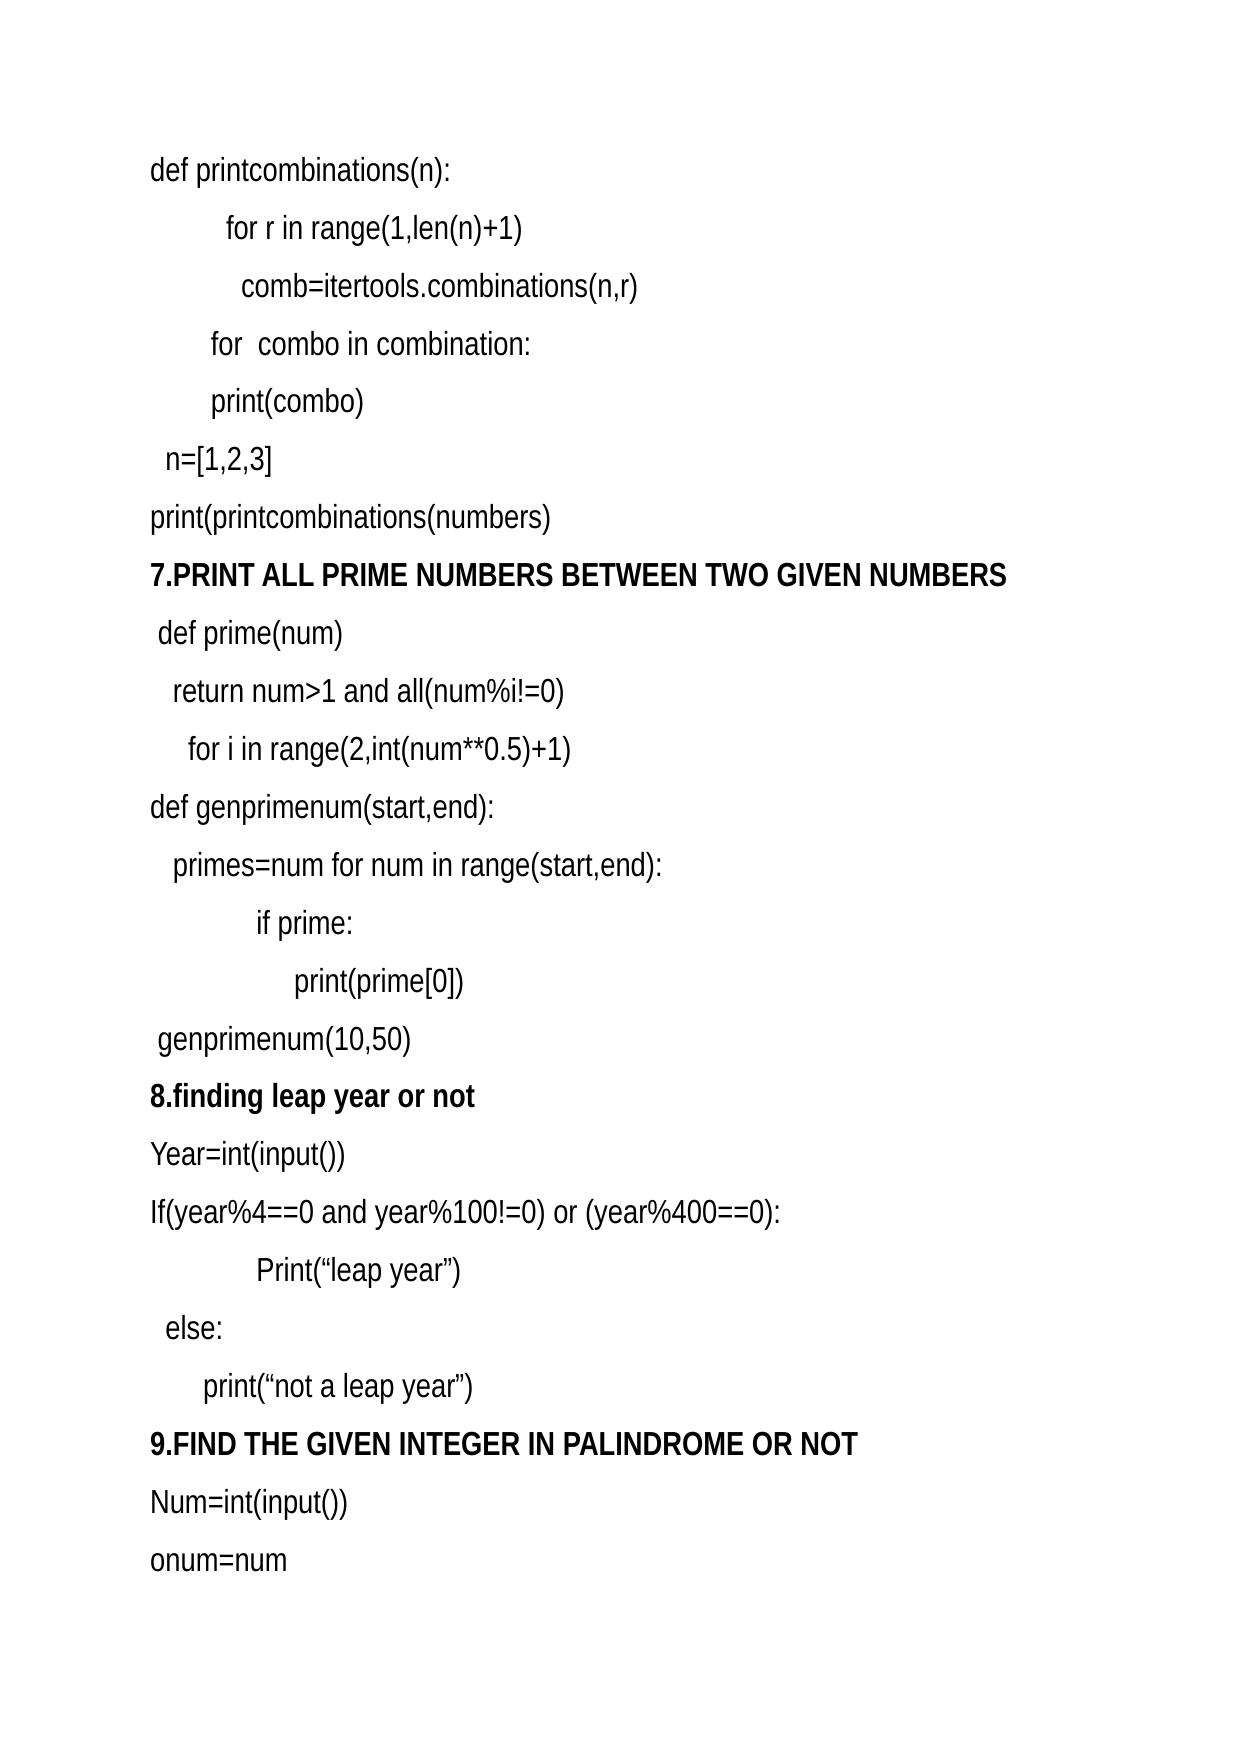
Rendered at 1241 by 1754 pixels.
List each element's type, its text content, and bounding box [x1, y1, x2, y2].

text genprimenum(10,50) [150, 1019, 1090, 1057]
text primes=num for num in range(start,end): [150, 845, 1090, 883]
text return num>1 and all(num%i!=0) [150, 671, 1090, 709]
text def printcombinations(n): [150, 150, 1090, 188]
text for i in range(2,int(num**0.5)+1) [150, 729, 1090, 767]
text def genprimenum(start,end): [150, 787, 1090, 825]
text for r in range(1,len(n)+1) [150, 208, 1090, 246]
text for combo in combination: [150, 324, 1090, 362]
text If(year%4==0 and year%100!=0) or (year%400==0): [150, 1192, 1090, 1231]
text if prime: [150, 903, 1090, 941]
text 8.finding leap year or not [150, 1077, 1090, 1115]
text comb=itertools.combinations(n,r) [150, 266, 1090, 304]
text print(printcombinations(numbers) [150, 497, 1090, 536]
text Print(“leap year”) [150, 1250, 1090, 1289]
text def prime(num) [150, 613, 1090, 652]
text onum=num [150, 1540, 1090, 1578]
text print(prime[0]) [150, 961, 1090, 999]
text print(“not a leap year”) [150, 1366, 1090, 1404]
text Year=int(input()) [150, 1134, 1090, 1173]
text print(combo) [150, 382, 1090, 420]
text Num=int(input()) [150, 1482, 1090, 1520]
text else: [150, 1308, 1090, 1347]
text 7.PRINT ALL PRIME NUMBERS BETWEEN TWO GIVEN NUMBERS [150, 555, 1090, 594]
text 9.FIND THE GIVEN INTEGER IN PALINDROME OR NOT [150, 1424, 1090, 1462]
text n=[1,2,3] [150, 439, 1090, 478]
